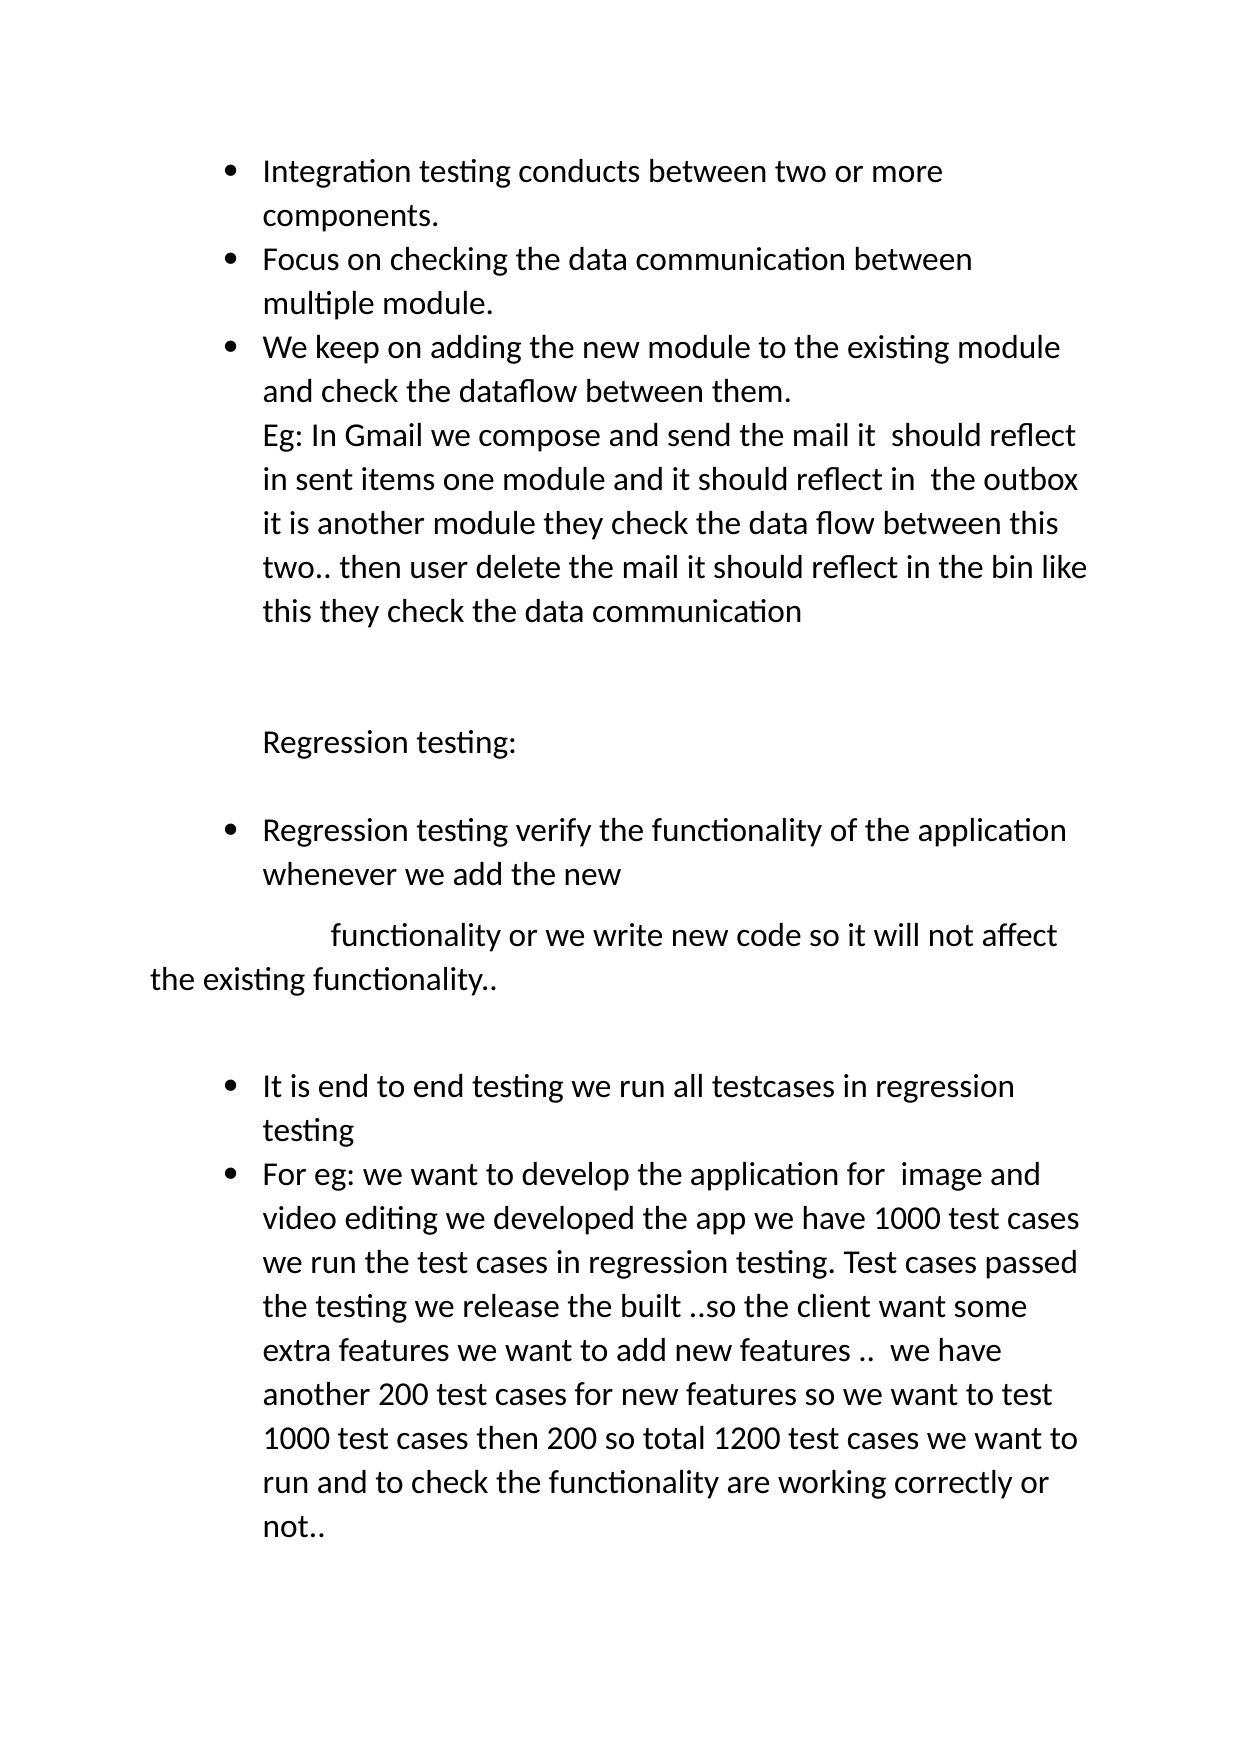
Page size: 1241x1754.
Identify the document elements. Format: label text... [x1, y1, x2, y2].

list For eg: we want to develop the application for image and video editing we developed the app we have 1000 test cases we run the test cases in regression testing. Test cases passed the testing we release the built ..so the client want some extra features we want to add new features .. we have another 200 test cases for new features so we want to test 1000 test cases then 200 so total 1200 test cases we want to run and to check the functionality are working correctly or not.. [225, 1153, 1090, 1546]
list Eg: In Gmail we compose and send the mail it should reflect in sent items one module and it should reflect in the outbox it is another module they check the data flow between this two.. then user delete the mail it should reflect in the bin like this they check the data communication [262, 414, 1090, 630]
list Regression testing: [262, 721, 1090, 762]
list It is end to end testing we run all testcases in regression testing [225, 1065, 1090, 1150]
list Focus on checking the data communication between multiple module. [225, 238, 1090, 323]
list Integration testing conducts between two or more components. [225, 150, 1090, 235]
list Regression testing verify the functionality of the application whenever we add the new [225, 809, 1090, 894]
text functionality or we write new code so it will not affect the existing functionality.. [150, 914, 1090, 999]
list We keep on adding the new module to the existing module and check the dataflow between them. [225, 326, 1090, 411]
